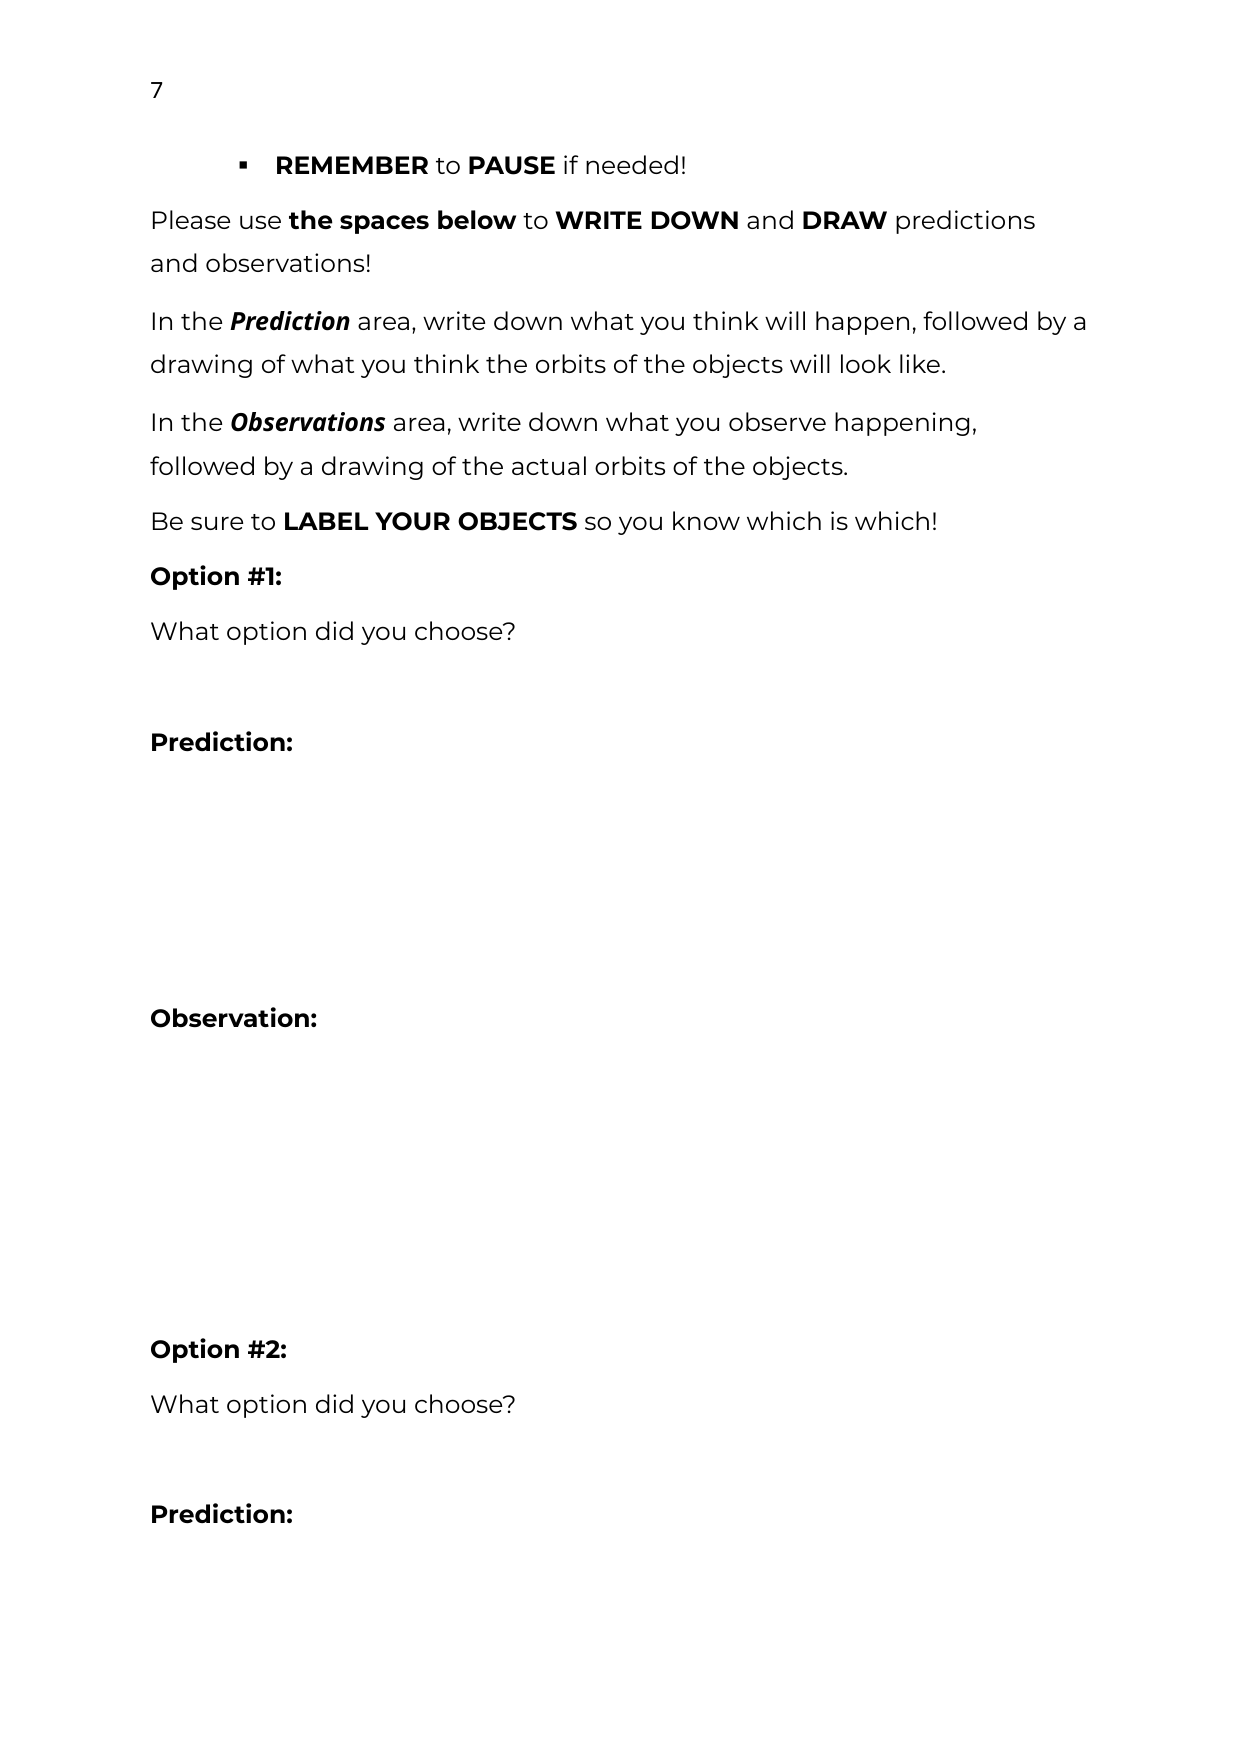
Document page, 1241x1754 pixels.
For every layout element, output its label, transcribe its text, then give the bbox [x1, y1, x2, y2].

list REMEMBER to PAUSE if needed! [237, 150, 1090, 181]
text In the Prediction area, write down what you think will happen, followed by a drawing of what you think the orbits of the objects will look like. [150, 303, 1090, 380]
text Please use the spaces below to WRITE DOWN and DRAW predictions and observations! [150, 205, 1090, 278]
text Prediction: [150, 727, 1090, 757]
text In the Observations area, write down what you observe happening, followed by a drawing of the actual orbits of the objects. [150, 404, 1090, 481]
text What option did you choose? [150, 1389, 1090, 1420]
text Observation: [150, 1003, 1090, 1033]
text Be sure to LABEL YOUR OBJECTS so you know which is which! [150, 506, 1090, 537]
text Option #2: [150, 1334, 1090, 1365]
text Prediction: [150, 1500, 1090, 1530]
text Option #1: [150, 561, 1090, 592]
text What option did you choose? [150, 616, 1090, 647]
